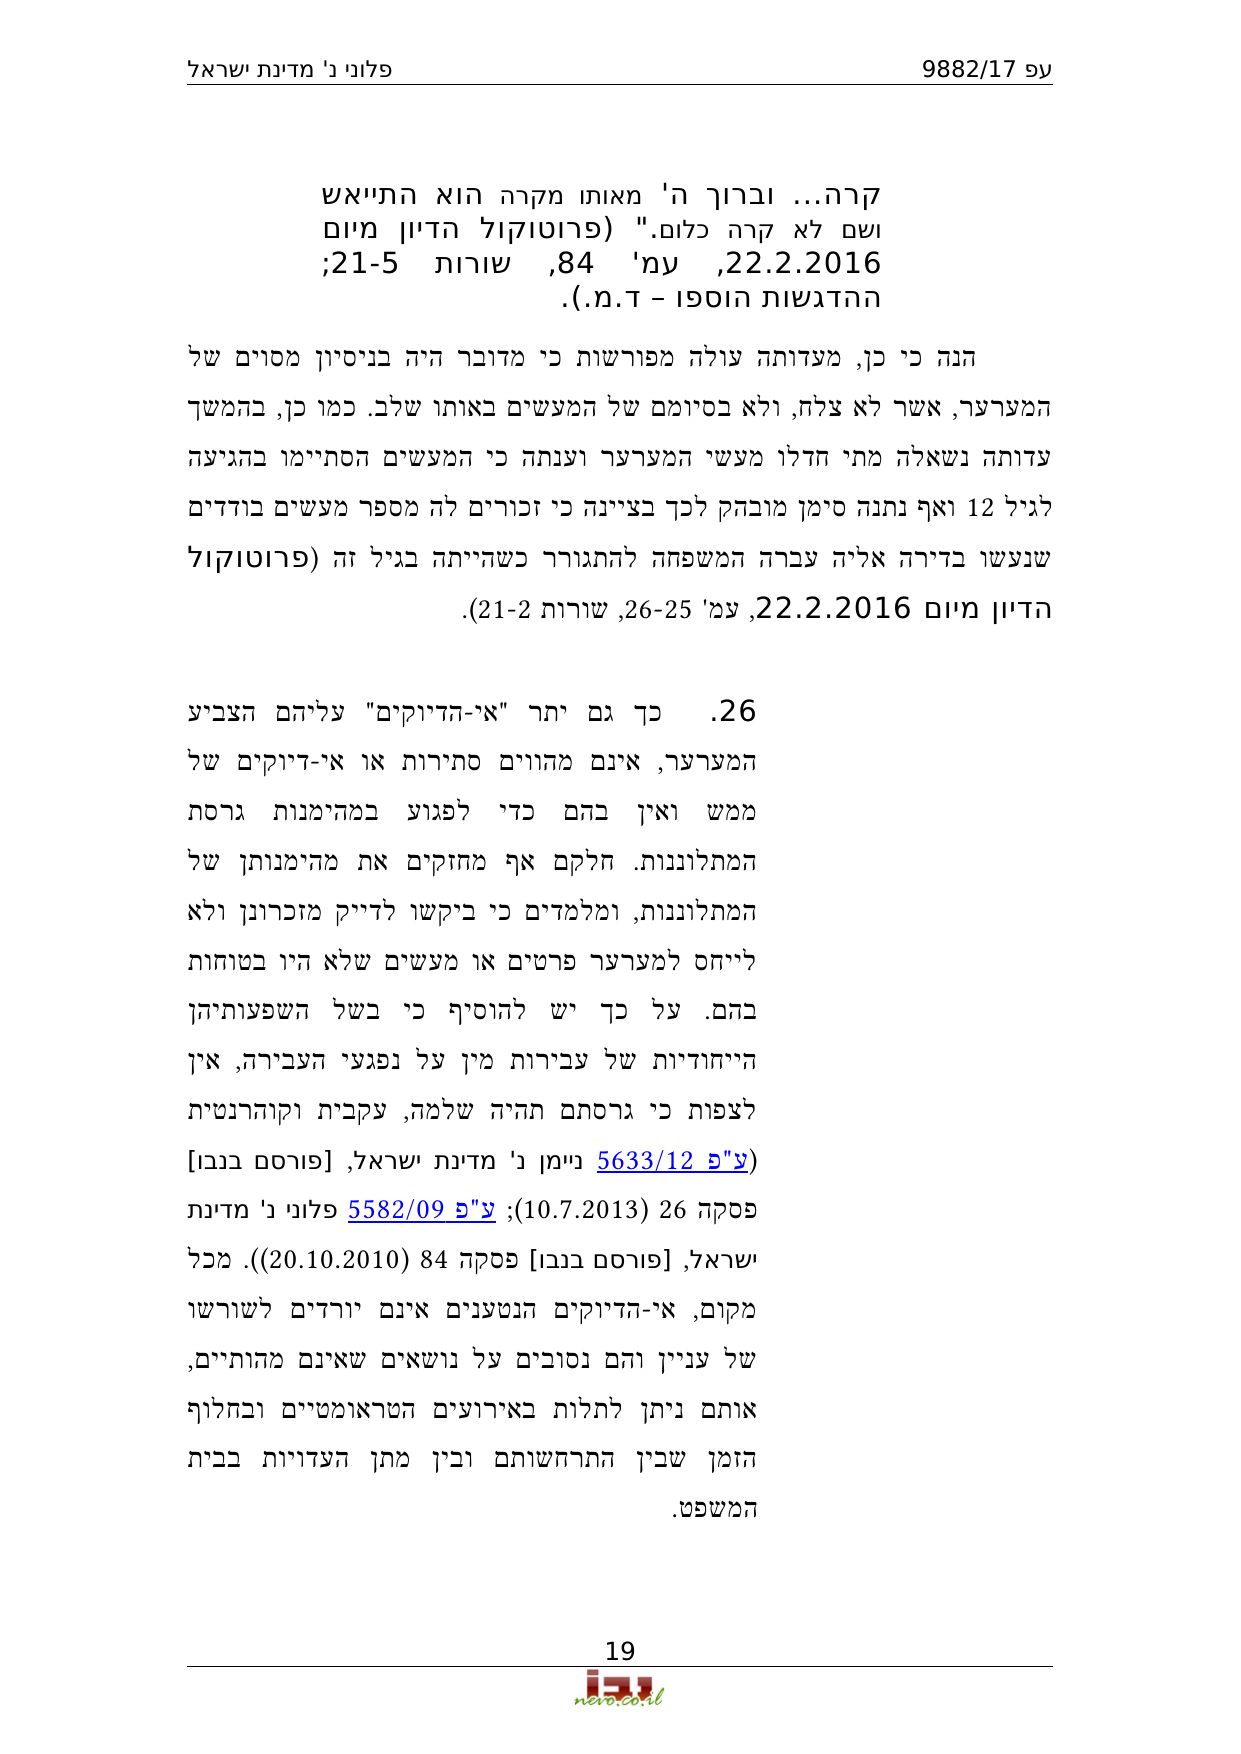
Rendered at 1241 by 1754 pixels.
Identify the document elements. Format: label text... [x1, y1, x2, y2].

picture [574, 1669, 666, 1707]
list הנה כי כן, מעדותה עולה מפורשות כי מדובר היה בניסיון מסוים של המערער, אשר לא צלח, ולא בסיומם של המעשים באותו שלב. כמו כן, בהמשך עדותה נשאלה מתי חדלו מעשי המערער וענתה כי המעשים הסתיימו בהגיעה לגיל 12 ואף נתנה סימן מובהק לכך בציינה כי זכורים לה מספר מעשים בודדים שנעשו בדירה אליה עברה המשפחה להתגורר כשהייתה בגיל זה (פרוטוקול הדיון מיום 22.2.2016, עמ' 26-25, שורות 21-2). [187, 341, 1053, 626]
list כך גם יתר "אי-הדיוקים" עליהם הצביע המערער, אינם מהווים סתירות או אי-דיוקים של ממש ואין בהם כדי לפגוע במהימנות גרסת המתלוננות. חלקם אף מחזקים את מהימנותן של המתלוננות, ומלמדים כי ביקשו לדייק מזכרונן ולא לייחס למערער פרטים או מעשים שלא היו בטוחות בהם. על כך יש להוסיף כי בשל השפעותיהן הייחודיות של עבירות מין על נפגעי העבירה, אין לצפות כי גרסתם תהיה שלמה, עקבית וקוהרנטית (ע"פ 5633/12 ניימן נ' מדינת ישראל, [פורסם בנבו] פסקה 26 (10.7.2013); ע"פ 5582/09 פלוני נ' מדינת ישראל, [פורסם בנבו] פסקה 84 (20.10.2010)). מכל מקום, אי-הדיוקים הנטענים אינם יורדים לשורשו של עניין והם נסובים על נושאים שאינם מהותיים, אותם ניתן לתלות באירועים הטראומטיים ובחלוף הזמן שבין התרחשותם ובין מתן העדויות בבית המשפט. [187, 694, 758, 1525]
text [321, 177, 882, 314]
